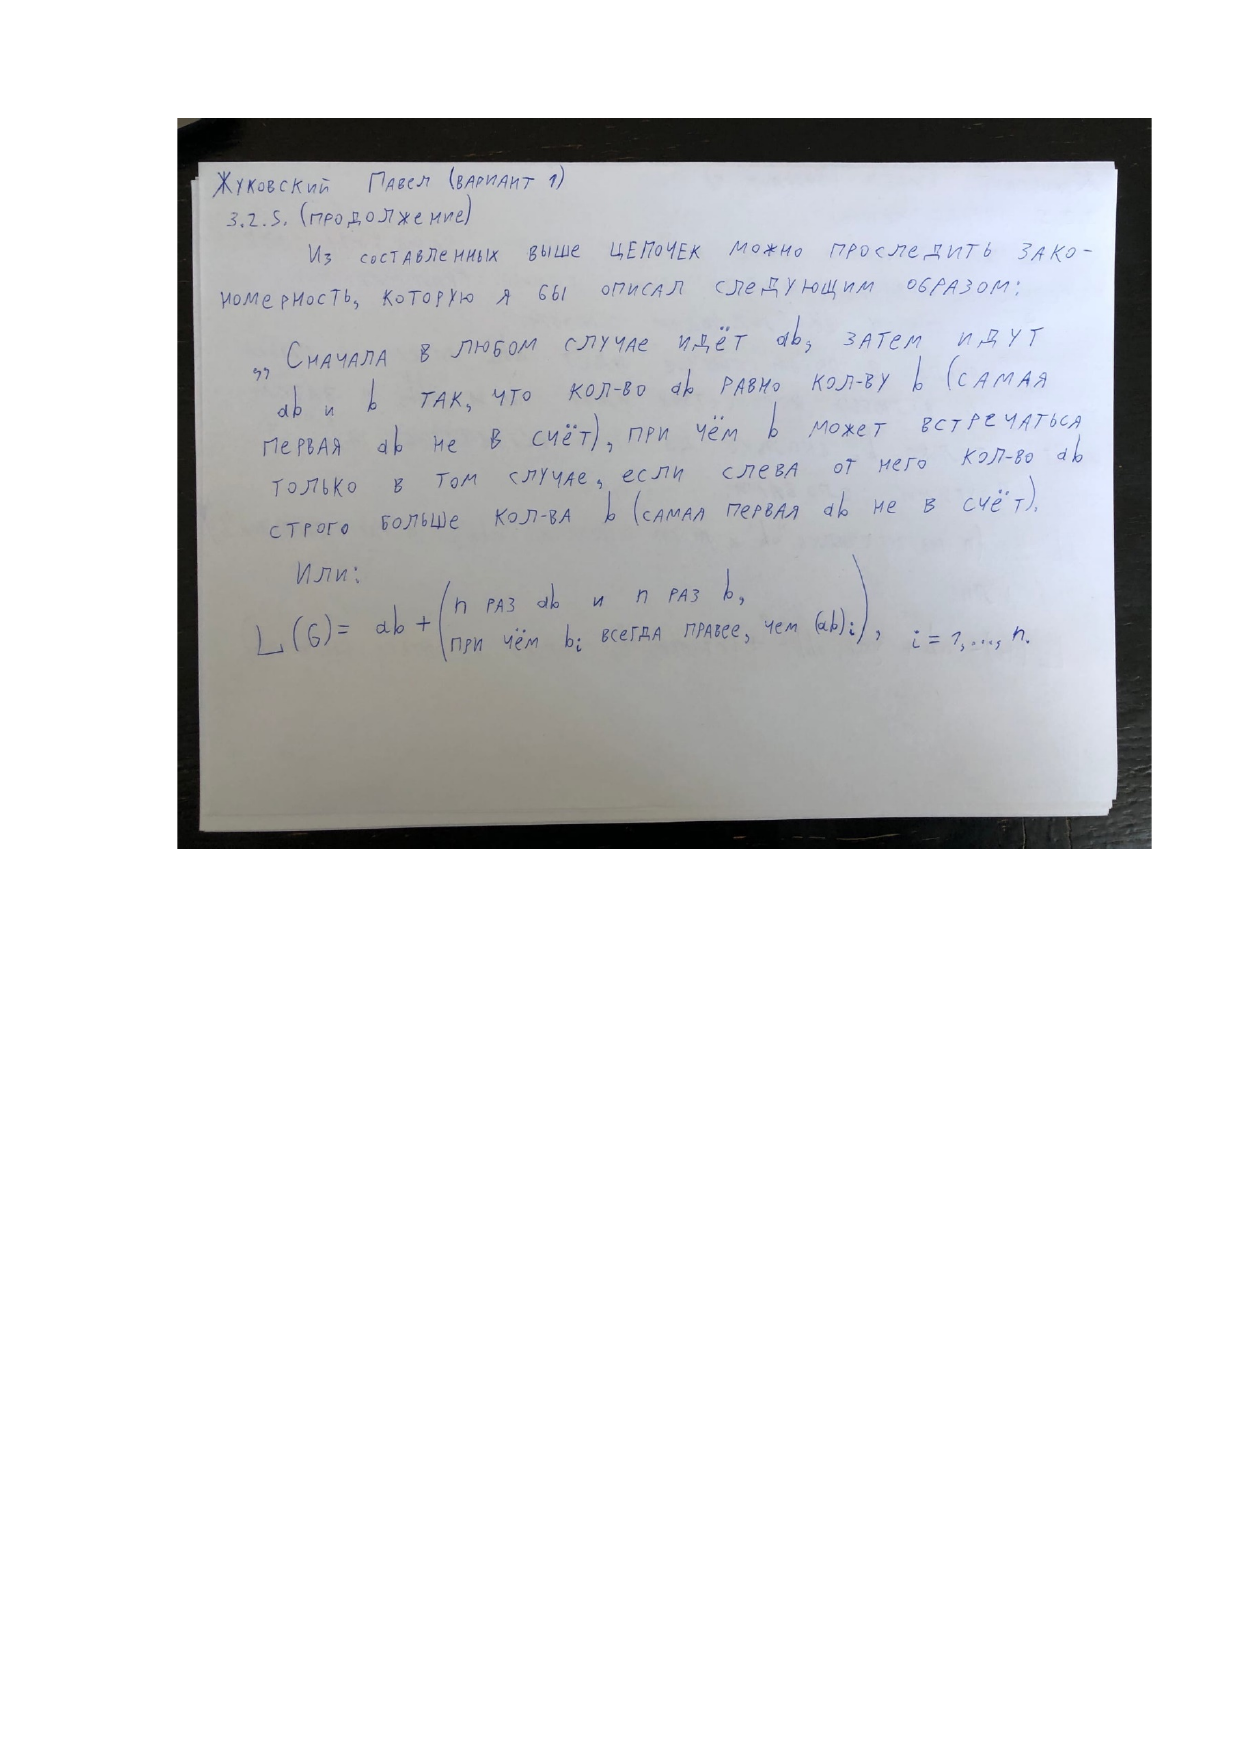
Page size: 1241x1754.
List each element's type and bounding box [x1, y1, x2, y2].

picture [177, 118, 1152, 849]
